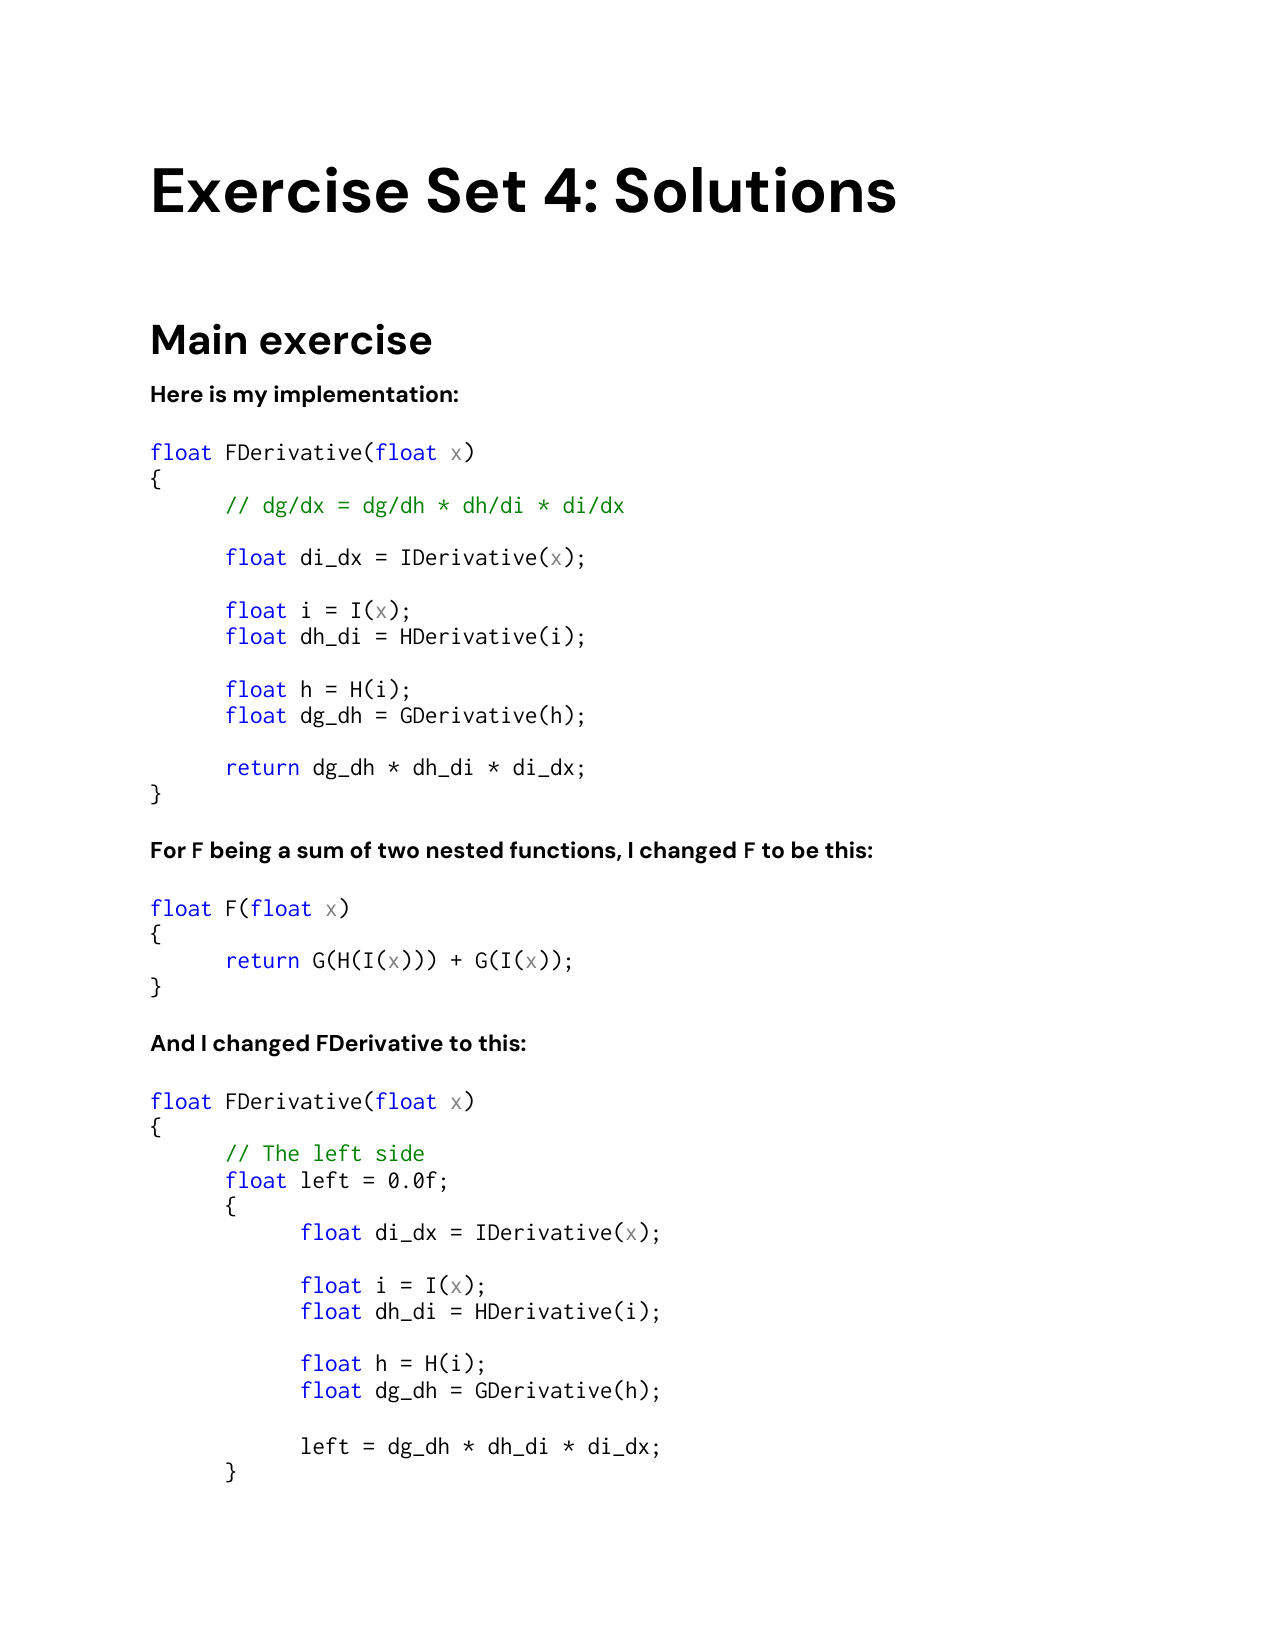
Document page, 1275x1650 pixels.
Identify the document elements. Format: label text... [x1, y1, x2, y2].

text float di_dx = IDerivative(x); [150, 544, 1125, 571]
text float h = H(i); [150, 1350, 1125, 1377]
subtitle Main exercise [150, 313, 1125, 368]
text float F(float x) [150, 895, 1125, 921]
text float di_dx = IDerivative(x); [150, 1219, 1125, 1245]
text float FDerivative(float x) [150, 1088, 1125, 1114]
text float i = I(x); [150, 597, 1125, 623]
text float dg_dh = GDerivative(h); [150, 1377, 1125, 1403]
text // dg/dx = dg/dh * dh/di * di/dx [150, 492, 1125, 518]
text // The left side [150, 1140, 1125, 1167]
text return dg_dh * dh_di * di_dx; [150, 754, 1125, 781]
text And I changed FDerivative to this: [150, 1029, 1125, 1058]
text left = dg_dh * dh_di * di_dx; [150, 1433, 1125, 1459]
text float dh_di = HDerivative(i); [150, 1298, 1125, 1324]
text { [150, 1193, 1125, 1219]
text float dg_dh = GDerivative(h); [150, 702, 1125, 728]
text float FDerivative(float x) [150, 439, 1125, 466]
text { [150, 921, 1125, 947]
text float i = I(x); [150, 1272, 1125, 1298]
text } [150, 1459, 1125, 1485]
text Here is my implementation: [150, 380, 1125, 410]
text { [150, 466, 1125, 492]
text return G(H(I(x))) + G(I(x)); [150, 947, 1125, 974]
text float left = 0.0f; [150, 1167, 1125, 1193]
text } [150, 781, 1125, 807]
text float h = H(i); [150, 676, 1125, 702]
text { [150, 1114, 1125, 1140]
text } [150, 974, 1125, 1000]
text float dh_di = HDerivative(i); [150, 623, 1125, 649]
text For F being a sum of two nested functions, I changed F to be this: [150, 836, 1125, 866]
title Exercise Set 4: Solutions [150, 150, 1125, 231]
